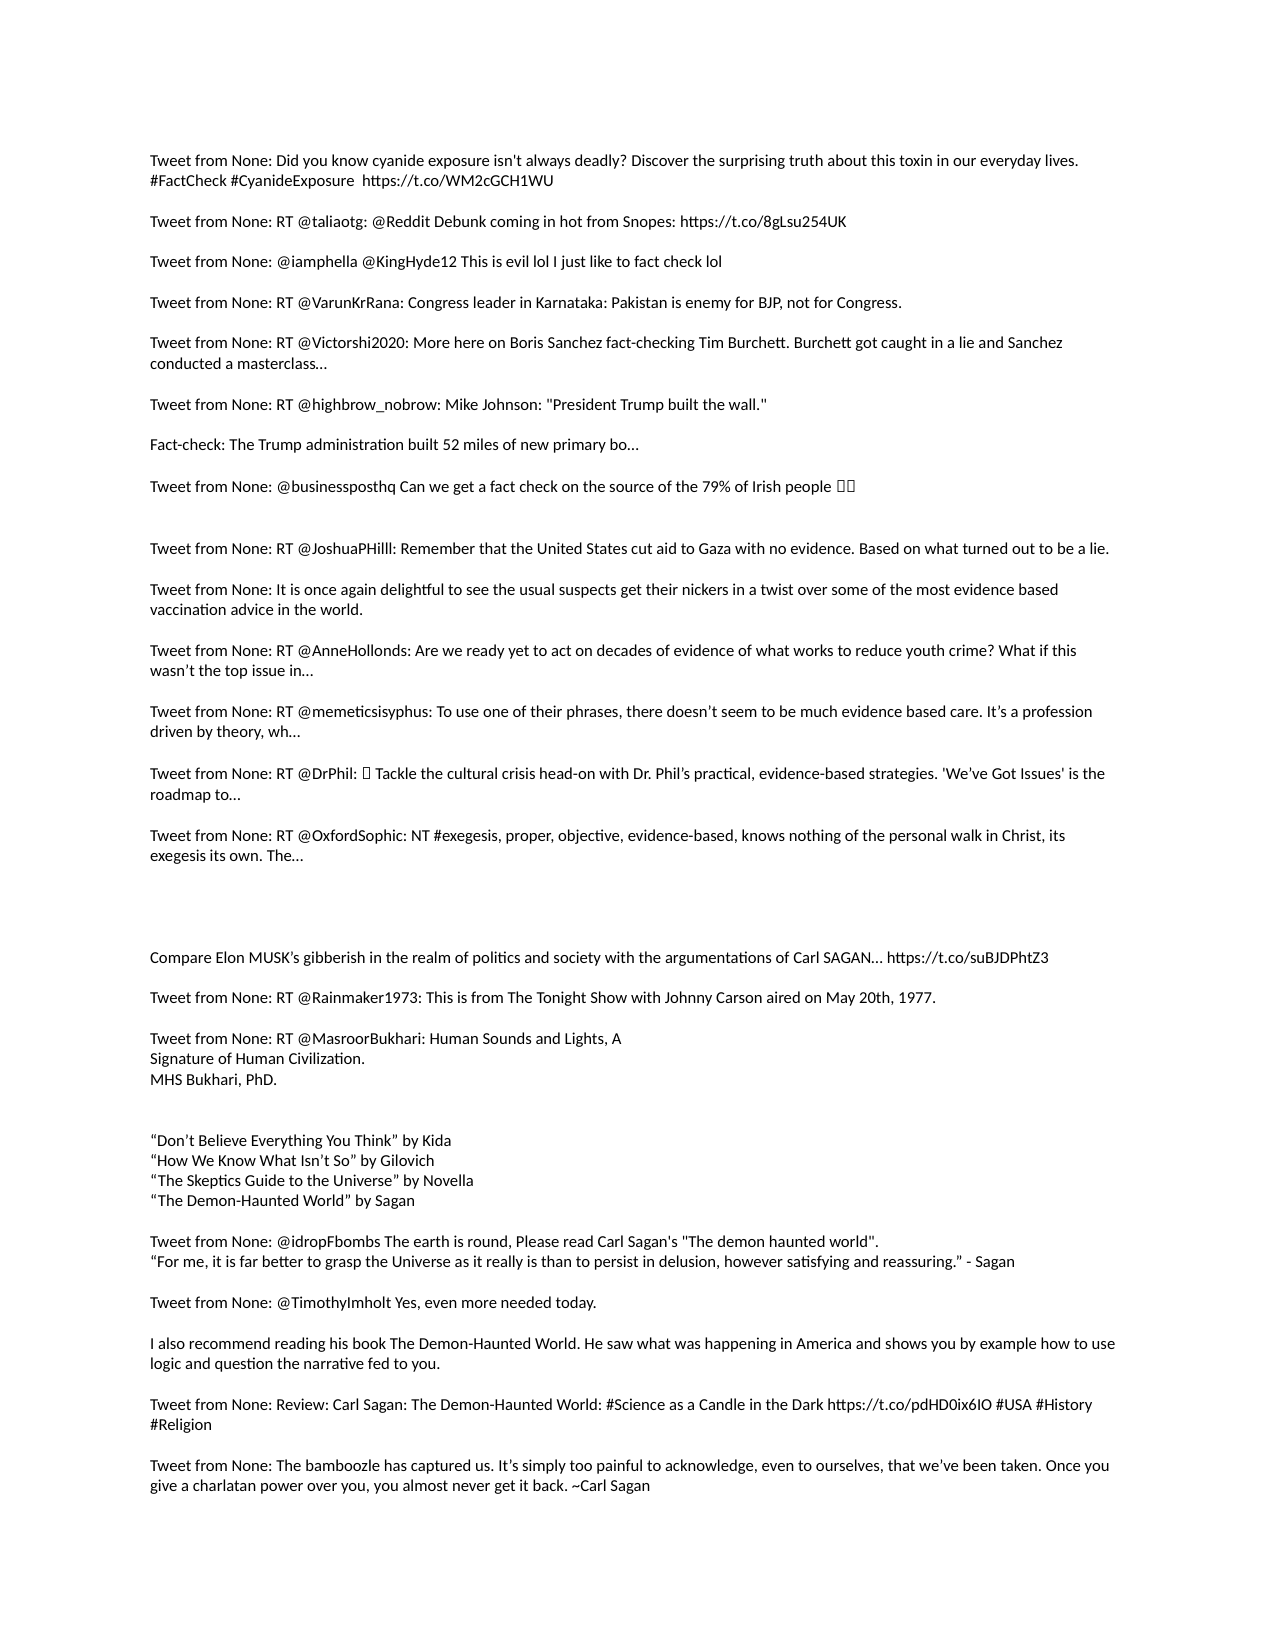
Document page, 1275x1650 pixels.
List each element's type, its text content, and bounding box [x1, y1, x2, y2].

text Tweet from None: RT @DrPhil: 🚨 Tackle the cultural crisis head-on with Dr. Phil’s practical, evidence-based strategies. 'We’ve Got Issues' is the roadmap to… [150, 762, 1125, 805]
text Tweet from None: @iamphella @KingHyde12 This is evil lol I just like to fact check lol [150, 252, 1125, 272]
text Tweet from None: It is once again delightful to see the usual suspects get their nickers in a twist over some of the most evidence based vaccination advice in the world. [150, 579, 1125, 619]
text Fact-check: The Trump administration built 52 miles of new primary bo… [150, 434, 1125, 455]
text Tweet from None: RT @JoshuaPHilll: Remember that the United States cut aid to Gaza with no evidence. Based on what turned out to be a lie. [150, 538, 1125, 559]
text Compare Elon MUSK’s gibberish in the realm of politics and society with the argumentations of Carl SAGAN… https://t.co/suBJDPhtZ3 [150, 947, 1125, 967]
text “How We Know What Isn’t So” by Gilovich [150, 1150, 1125, 1170]
text Tweet from None: RT @VarunKrRana: Congress leader in Karnataka: Pakistan is enemy for BJP, not for Congress. [150, 292, 1125, 312]
text Tweet from None: RT @highbrow_nobrow: Mike Johnson: "President Trump built the wall." [150, 394, 1125, 414]
text Tweet from None: RT @taliaotg: @Reddit Debunk coming in hot from Snopes: https://t.co/8gLsu254UK [150, 211, 1125, 231]
text Tweet from None: RT @MasroorBukhari: Human Sounds and Lights, A [150, 1028, 1125, 1048]
text Tweet from None: The bamboozle has captured us. It’s simply too painful to acknowledge, even to ourselves, that we’ve been taken. Once you give a charlatan power over you, you almost never get it back. ~Carl Sagan [150, 1455, 1125, 1495]
text Tweet from None: RT @Rainmaker1973: This is from The Tonight Show with Johnny Carson aired on May 20th, 1977. [150, 988, 1125, 1008]
text Tweet from None: @businessposthq Can we get a fact check on the source of the 79% of Irish people 🤔🙄 [150, 475, 1125, 498]
text “For me, it is far better to grasp the Universe as it really is than to persist in delusion, however satisfying and reassuring.” - Sagan [150, 1252, 1125, 1272]
text MHS Bukhari, PhD. [150, 1069, 1125, 1089]
text Tweet from None: Did you know cyanide exposure isn't always deadly? Discover the surprising truth about this toxin in our everyday lives. #FactCheck #CyanideExposure https://t.co/WM2cGCH1WU [150, 150, 1125, 191]
text Tweet from None: @idropFbombs The earth is round, Please read Carl Sagan's "The demon haunted world". [150, 1231, 1125, 1252]
text Tweet from None: RT @AnneHollonds: Are we ready yet to act on decades of evidence of what works to reduce youth crime? What if this wasn’t the top issue in… [150, 640, 1125, 681]
text Tweet from None: RT @OxfordSophic: NT #exegesis, proper, objective, evidence-based, knows nothing of the personal walk in Christ, its exegesis its own. The… [150, 825, 1125, 866]
text Tweet from None: Review: Carl Sagan: The Demon-Haunted World: #Science as a Candle in the Dark https://t.co/pdHD0ix6IO #USA #History #Religion [150, 1394, 1125, 1434]
text “The Demon-Haunted World” by Sagan [150, 1191, 1125, 1211]
text “The Skeptics Guide to the Universe” by Novella [150, 1170, 1125, 1191]
text Signature of Human Civilization. [150, 1048, 1125, 1069]
text “Don’t Believe Everything You Think” by Kida [150, 1130, 1125, 1150]
text Tweet from None: RT @Victorshi2020: More here on Boris Sanchez fact-checking Tim Burchett. Burchett got caught in a lie and Sanchez conducted a masterclass… [150, 333, 1125, 373]
text Tweet from None: @TimothyImholt Yes, even more needed today. [150, 1292, 1125, 1313]
text I also recommend reading his book The Demon-Haunted World. He saw what was happening in America and shows you by example how to use logic and question the narrative fed to you. [150, 1333, 1125, 1373]
text Tweet from None: RT @memeticsisyphus: To use one of their phrases, there doesn’t seem to be much evidence based care. It’s a profession driven by theory, wh… [150, 701, 1125, 741]
